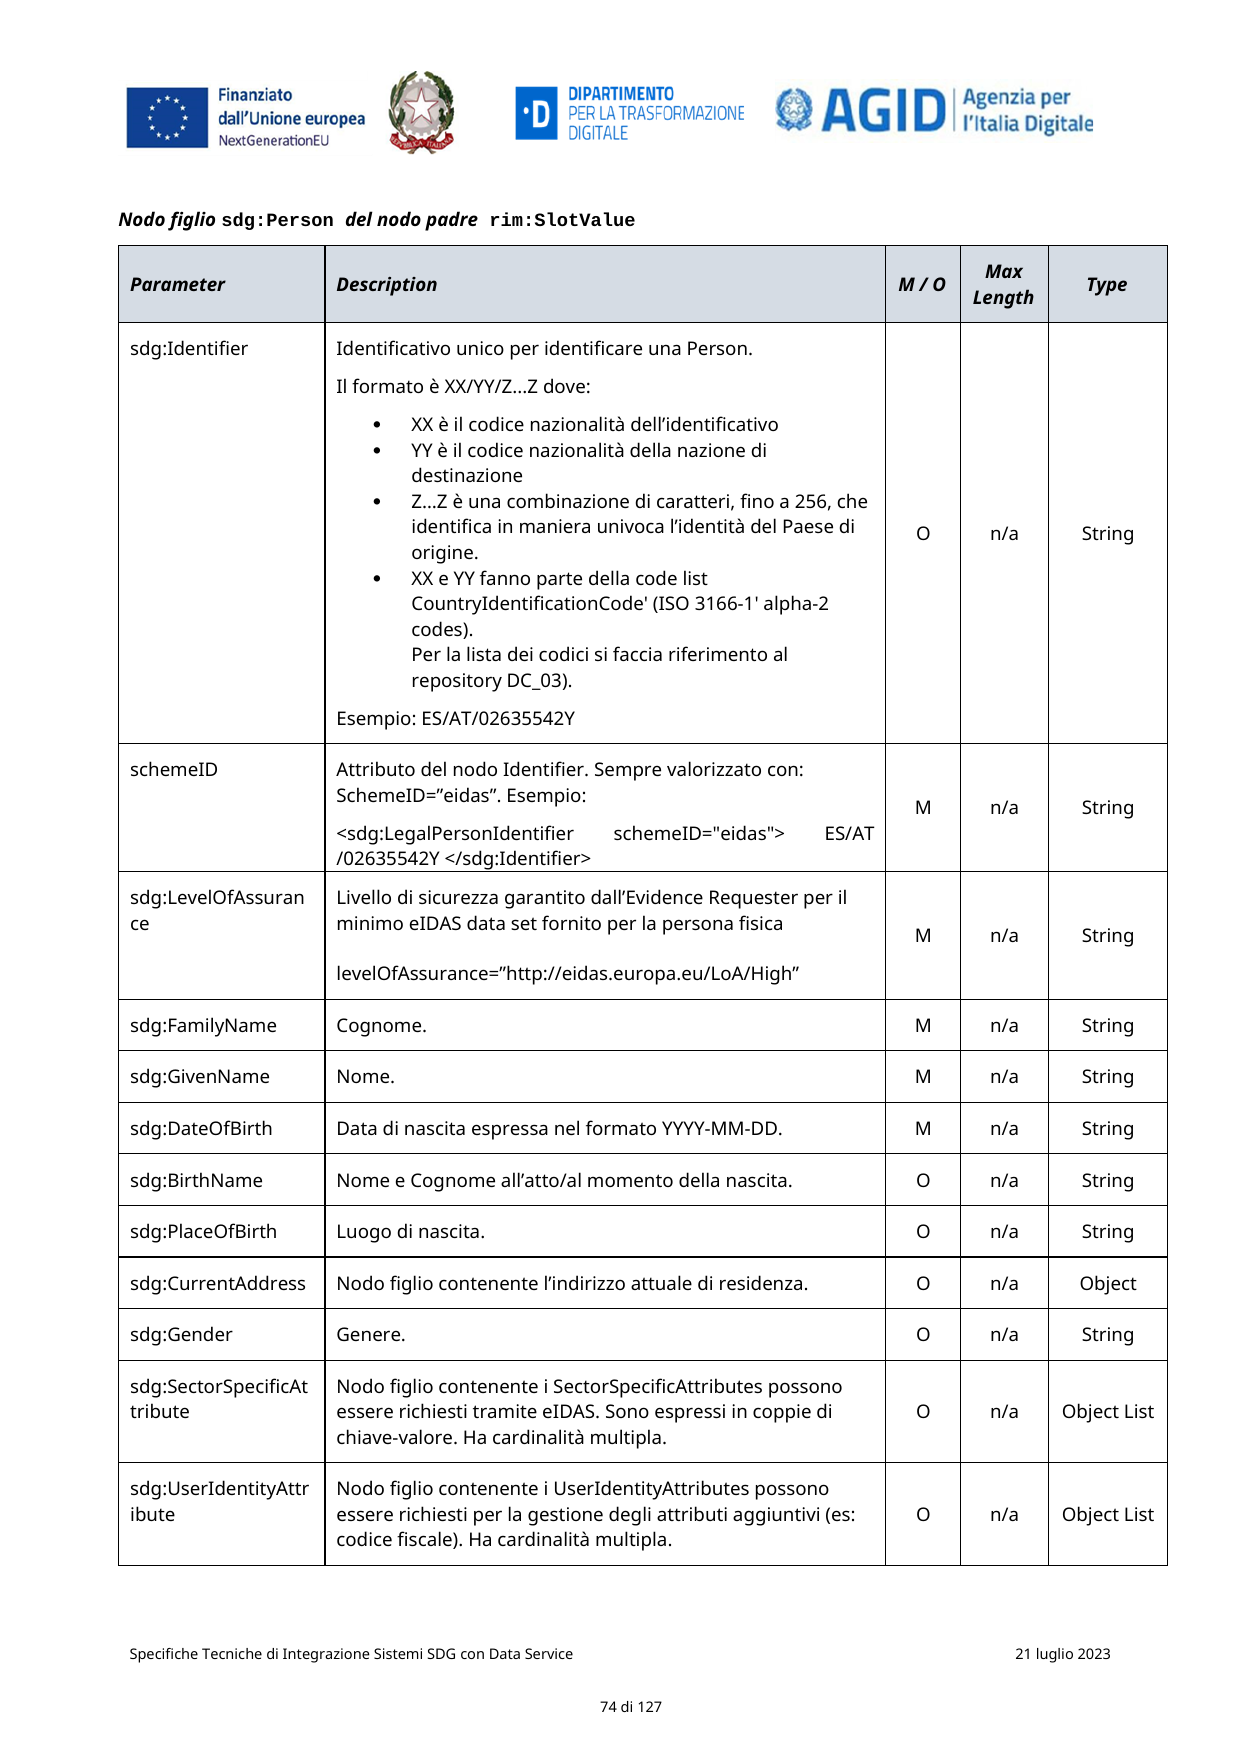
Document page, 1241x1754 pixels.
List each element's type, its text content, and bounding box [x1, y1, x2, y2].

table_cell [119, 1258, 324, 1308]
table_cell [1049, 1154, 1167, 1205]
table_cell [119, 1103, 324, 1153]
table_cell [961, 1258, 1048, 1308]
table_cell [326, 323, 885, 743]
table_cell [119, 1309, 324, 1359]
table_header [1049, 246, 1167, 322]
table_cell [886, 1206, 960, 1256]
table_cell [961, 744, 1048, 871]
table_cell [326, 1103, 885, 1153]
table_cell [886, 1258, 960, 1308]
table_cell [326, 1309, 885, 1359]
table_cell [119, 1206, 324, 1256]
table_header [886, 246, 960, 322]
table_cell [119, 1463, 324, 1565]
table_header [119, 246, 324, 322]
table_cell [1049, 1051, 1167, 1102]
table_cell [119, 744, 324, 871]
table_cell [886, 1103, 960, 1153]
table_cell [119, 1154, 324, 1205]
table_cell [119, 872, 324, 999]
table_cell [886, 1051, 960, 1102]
text Nodo figlio sdg:Person del nodo padre rim:SlotValue [118, 207, 1122, 232]
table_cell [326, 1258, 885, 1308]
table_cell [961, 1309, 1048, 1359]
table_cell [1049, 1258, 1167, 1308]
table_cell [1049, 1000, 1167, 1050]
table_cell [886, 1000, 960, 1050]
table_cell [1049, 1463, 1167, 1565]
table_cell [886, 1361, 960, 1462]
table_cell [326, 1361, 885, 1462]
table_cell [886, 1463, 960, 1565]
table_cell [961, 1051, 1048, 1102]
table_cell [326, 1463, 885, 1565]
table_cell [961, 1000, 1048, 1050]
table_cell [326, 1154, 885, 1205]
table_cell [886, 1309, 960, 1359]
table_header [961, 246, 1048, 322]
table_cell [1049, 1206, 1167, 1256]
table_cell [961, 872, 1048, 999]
picture [118, 71, 1094, 157]
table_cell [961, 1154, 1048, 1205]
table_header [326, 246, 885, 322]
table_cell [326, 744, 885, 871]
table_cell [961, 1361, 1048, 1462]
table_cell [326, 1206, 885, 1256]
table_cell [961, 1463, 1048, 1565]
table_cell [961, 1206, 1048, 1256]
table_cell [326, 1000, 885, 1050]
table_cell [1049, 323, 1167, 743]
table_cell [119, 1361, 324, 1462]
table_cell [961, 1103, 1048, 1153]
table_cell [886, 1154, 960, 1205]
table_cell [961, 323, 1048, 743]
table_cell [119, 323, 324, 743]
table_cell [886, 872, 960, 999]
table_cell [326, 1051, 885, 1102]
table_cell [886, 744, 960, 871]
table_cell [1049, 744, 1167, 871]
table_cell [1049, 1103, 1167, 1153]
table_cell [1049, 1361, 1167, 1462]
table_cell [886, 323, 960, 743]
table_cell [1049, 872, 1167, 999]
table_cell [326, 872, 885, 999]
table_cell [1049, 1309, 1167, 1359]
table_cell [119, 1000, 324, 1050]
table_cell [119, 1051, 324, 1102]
